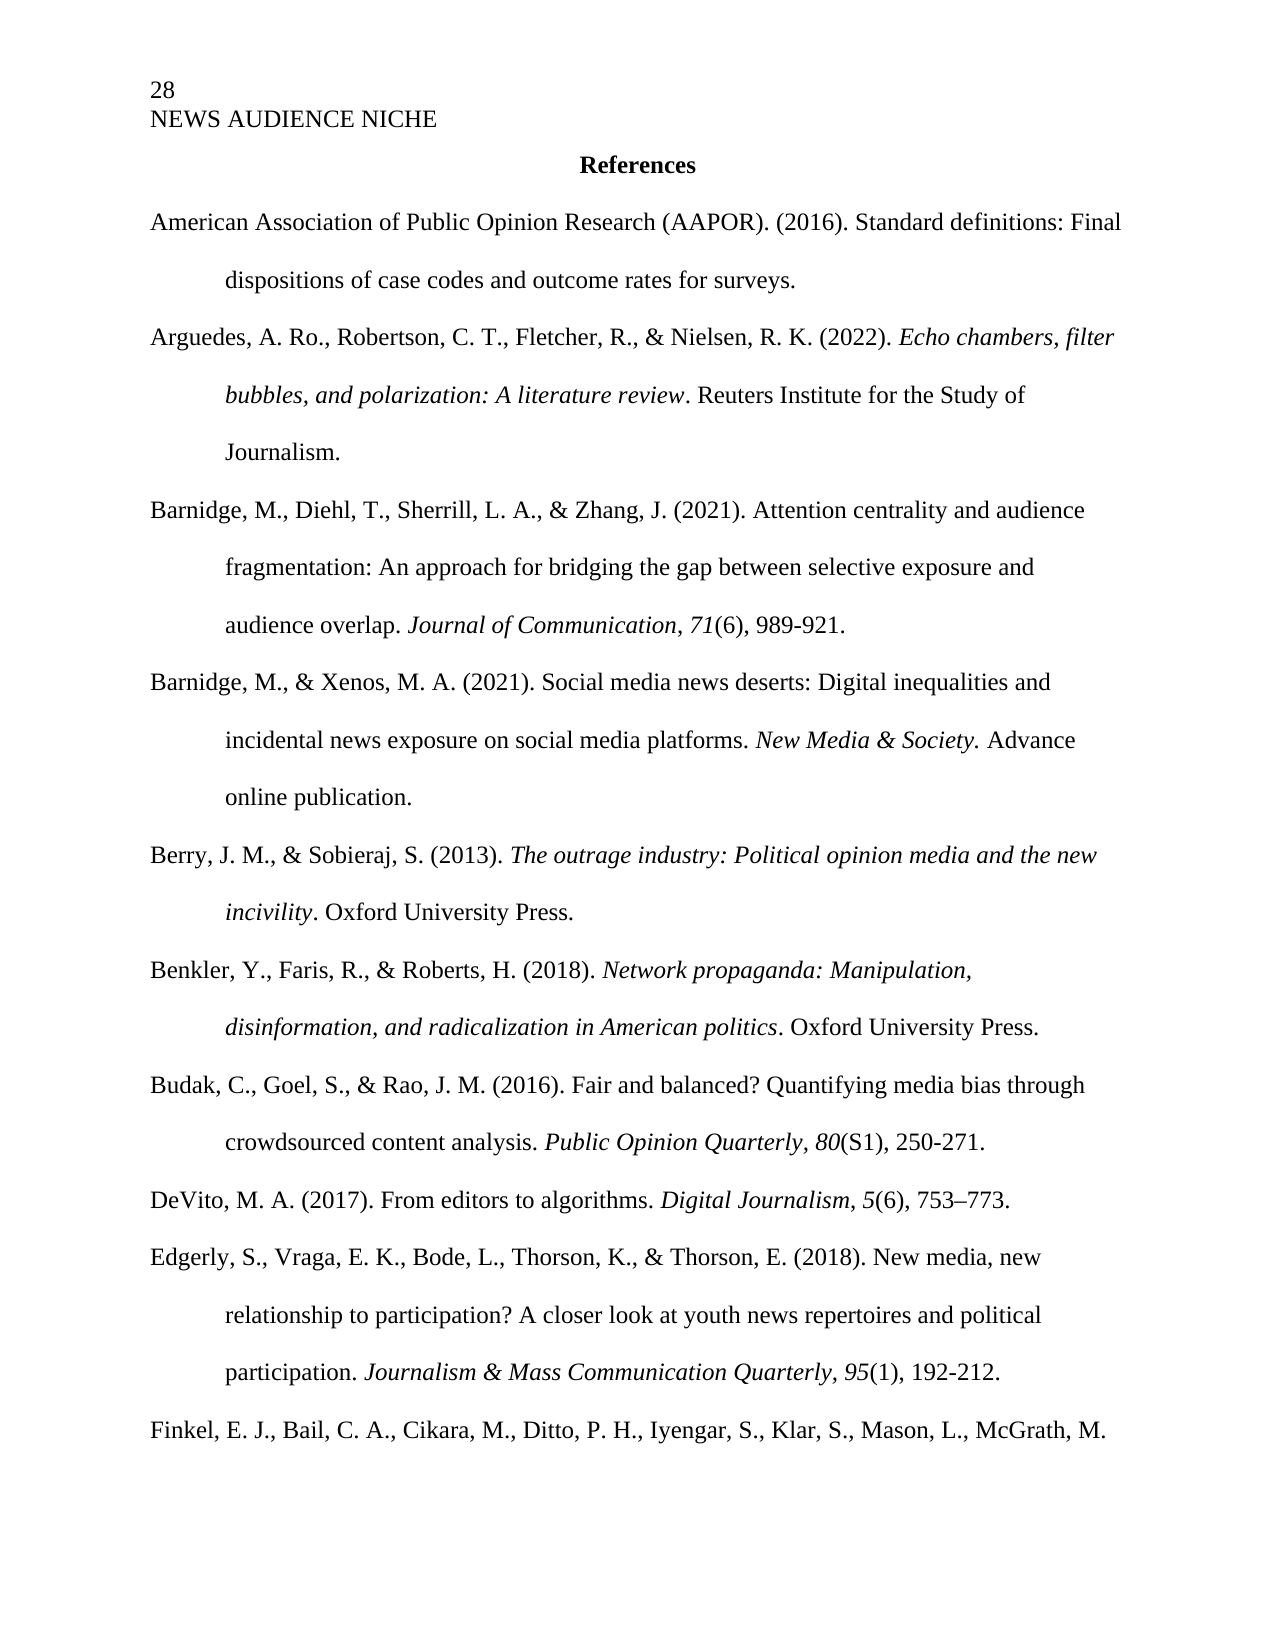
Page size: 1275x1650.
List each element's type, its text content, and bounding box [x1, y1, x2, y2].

text American Association of Public Opinion Research (AAPOR). (2016). Standard definitions: Final dispositions of case codes and outcome rates for surveys. [150, 207, 1125, 294]
text DeVito, M. A. (2017). From editors to algorithms. Digital Journalism, 5(6), 753–773. [150, 1185, 1125, 1214]
text Barnidge, M., Diehl, T., Sherrill, L. A., & Zhang, J. (2021). Attention centrality and audience fragmentation: An approach for bridging the gap between selective exposure and audience overlap. Journal of Communication, 71(6), 989-921. [150, 495, 1125, 639]
text Budak, C., Goel, S., & Rao, J. M. (2016). Fair and balanced? Quantifying media bias through crowdsourced content analysis. Public Opinion Quarterly, 80(S1), 250-271. [150, 1070, 1125, 1156]
text Arguedes, A. Ro., Robertson, C. T., Fletcher, R., & Nielsen, R. K. (2022). Echo chambers, filter bubbles, and polarization: A literature review. Reuters Institute for the Study of Journalism. [150, 322, 1125, 466]
text Berry, J. M., & Sobieraj, S. (2013). The outrage industry: Political opinion media and the new incivility. Oxford University Press. [150, 840, 1125, 926]
text Barnidge, M., & Xenos, M. A. (2021). Social media news deserts: Digital inequalities and incidental news exposure on social media platforms. New Media & Society. Advance online publication. [150, 667, 1125, 811]
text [150, 1415, 1125, 1444]
text Edgerly, S., Vraga, E. K., Bode, L., Thorson, K., & Thorson, E. (2018). New media, new relationship to participation? A closer look at youth news repertoires and political participation. Journalism & Mass Communication Quarterly, 95(1), 192-212. [150, 1242, 1125, 1386]
text References [150, 150, 1125, 179]
text Benkler, Y., Faris, R., & Roberts, H. (2018). Network propaganda: Manipulation, disinformation, and radicalization in American politics. Oxford University Press. [150, 955, 1125, 1041]
